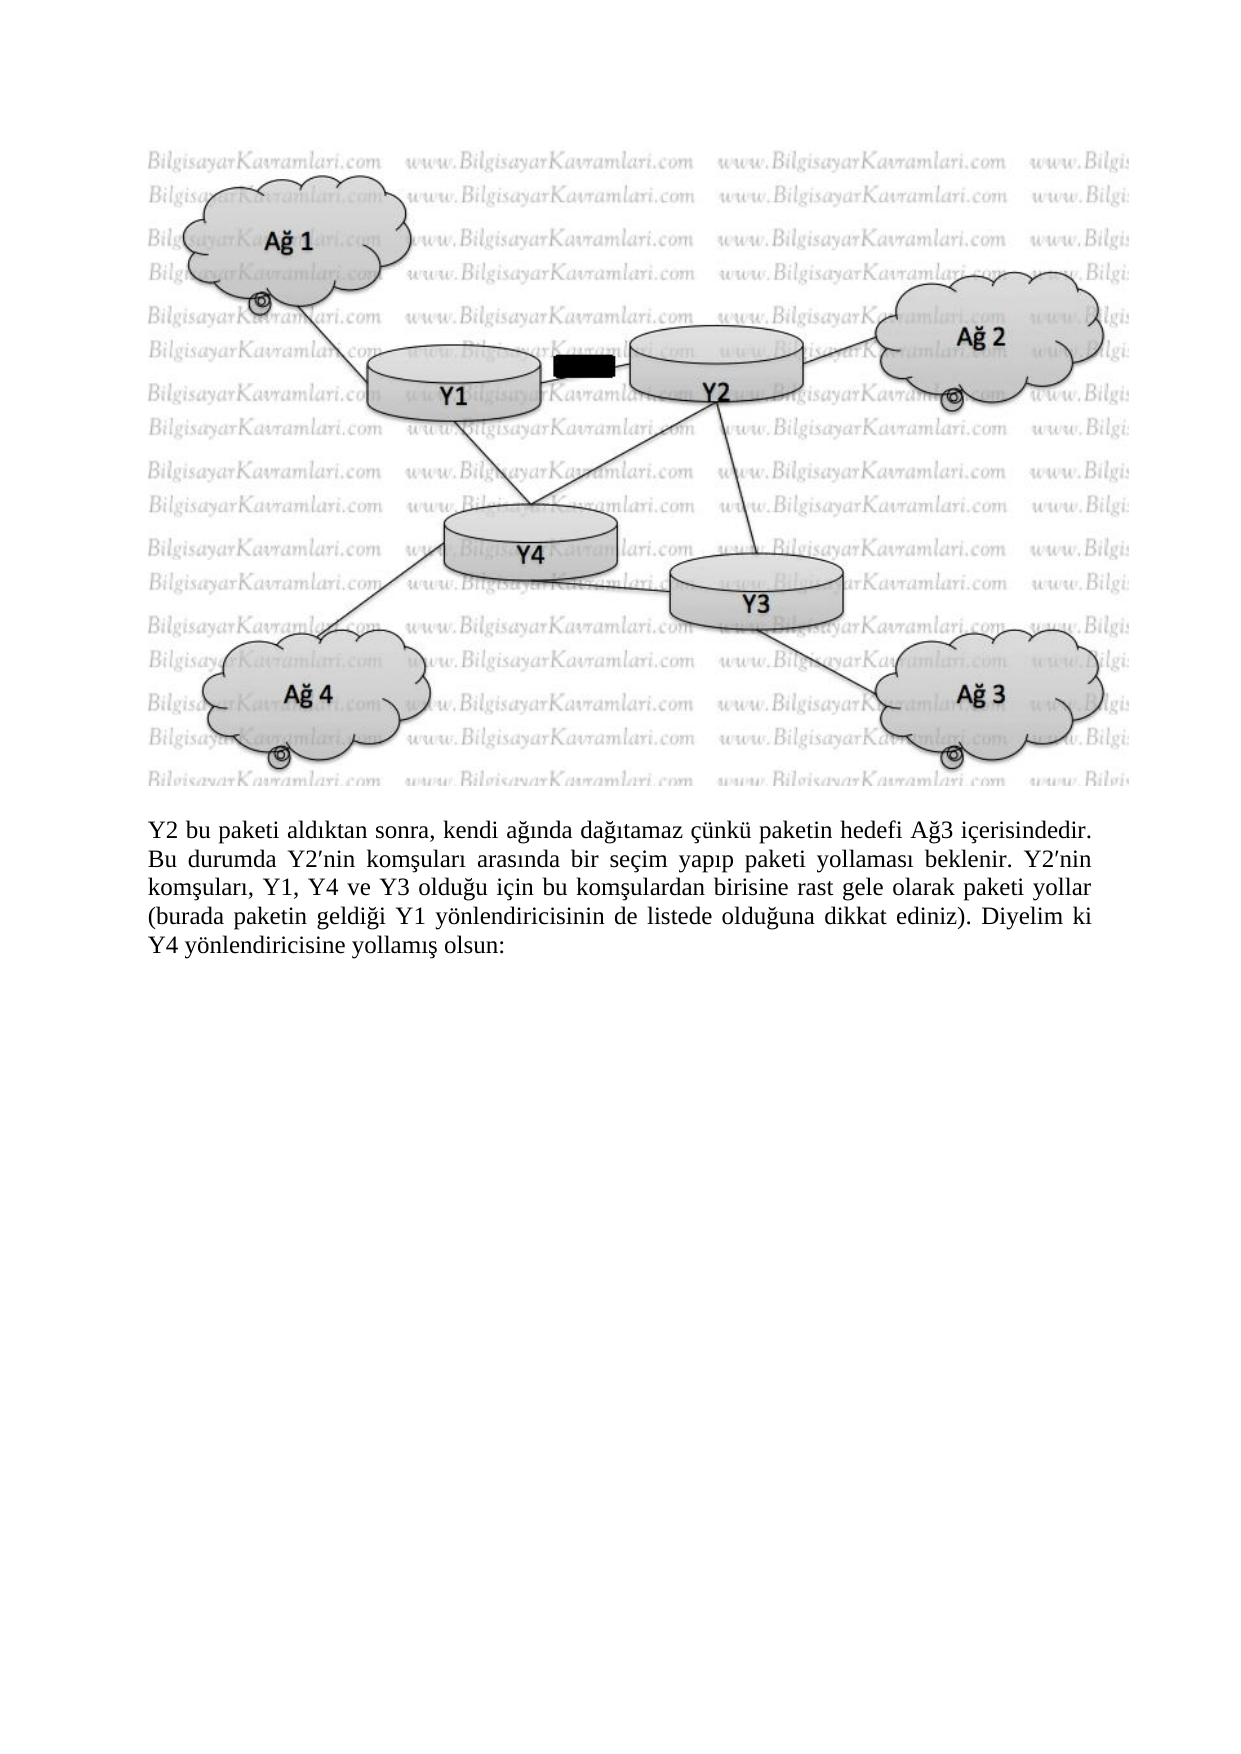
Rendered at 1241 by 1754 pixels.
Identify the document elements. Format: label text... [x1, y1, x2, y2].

picture [147, 147, 1129, 786]
text Y2 bu paketi aldıktan sonra, kendi ağında dağıtamaz çünkü paketin hedefi Ağ3 içerisindedir. Bu durumda Y2′nin komşuları arasında bir seçim yapıp paketi yollaması beklenir. Y2′nin komşuları, Y1, Y4 ve Y3 olduğu için bu komşulardan birisine rast gele olarak paketi yollar (burada paketin geldiği Y1 yönlendiricisinin de listede olduğuna dikkat ediniz). Diyelim ki Y4 yönlendiricisine yollamış olsun: [148, 815, 1093, 959]
